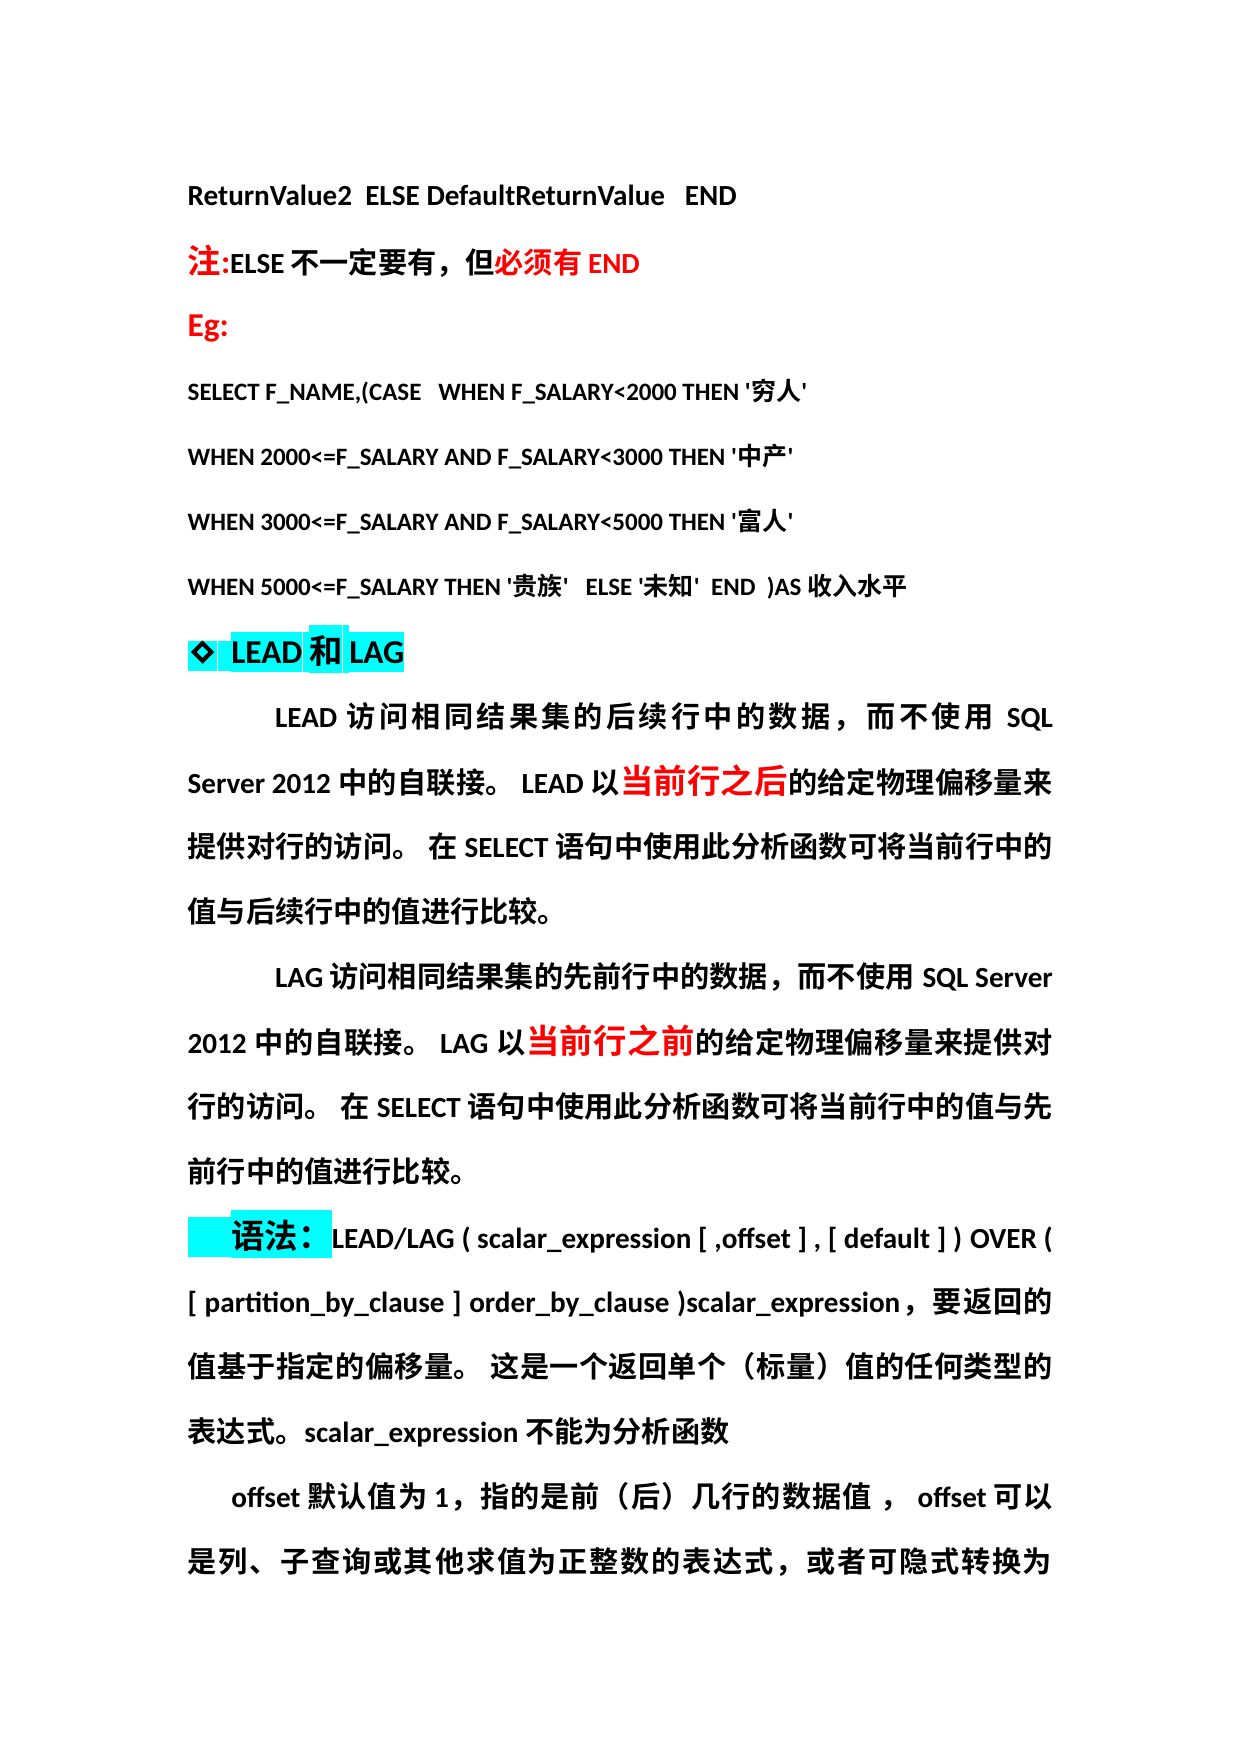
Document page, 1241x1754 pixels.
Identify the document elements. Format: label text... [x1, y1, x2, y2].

text Eg: [187, 292, 1053, 357]
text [187, 162, 1053, 227]
text 注:ELSE不一定要有，但必须有END [187, 227, 1053, 292]
text LEAD访问相同结果集的后续行中的数据，而不使用 SQL Server 2012 中的自联接。 LEAD 以当前行之后的给定物理偏移量来提供对行的访问。 在 SELECT 语句中使用此分析函数可将当前行中的值与后续行中的值进行比较。 [187, 682, 1053, 942]
list LEAD和LAG [187, 617, 1053, 682]
text SELECT F_NAME,(CASE WHEN F_SALARY<2000 THEN '穷人' [187, 357, 1053, 422]
text WHEN 2000<=F_SALARY AND F_SALARY<3000 THEN '中产' [187, 422, 1053, 487]
text 语法：LEAD/LAG ( scalar_expression [ ,offset ] , [ default ] ) OVER ( [ partition_by_clause ] order_by_clause )scalar_expression，要返回的值基于指定的偏移量。 这是一个返回单个（标量）值的任何类型的表达式。scalar_expression 不能为分析函数 [187, 1202, 1053, 1462]
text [187, 1462, 1053, 1592]
text WHEN 5000<=F_SALARY THEN '贵族' ELSE '未知' END )AS 收入水平 [187, 552, 1053, 617]
text LAG访问相同结果集的先前行中的数据，而不使用 SQL Server 2012 中的自联接。 LAG 以当前行之前的给定物理偏移量来提供对行的访问。 在 SELECT 语句中使用此分析函数可将当前行中的值与先前行中的值进行比较。 [187, 942, 1053, 1202]
text WHEN 3000<=F_SALARY AND F_SALARY<5000 THEN '富人' [187, 487, 1053, 552]
